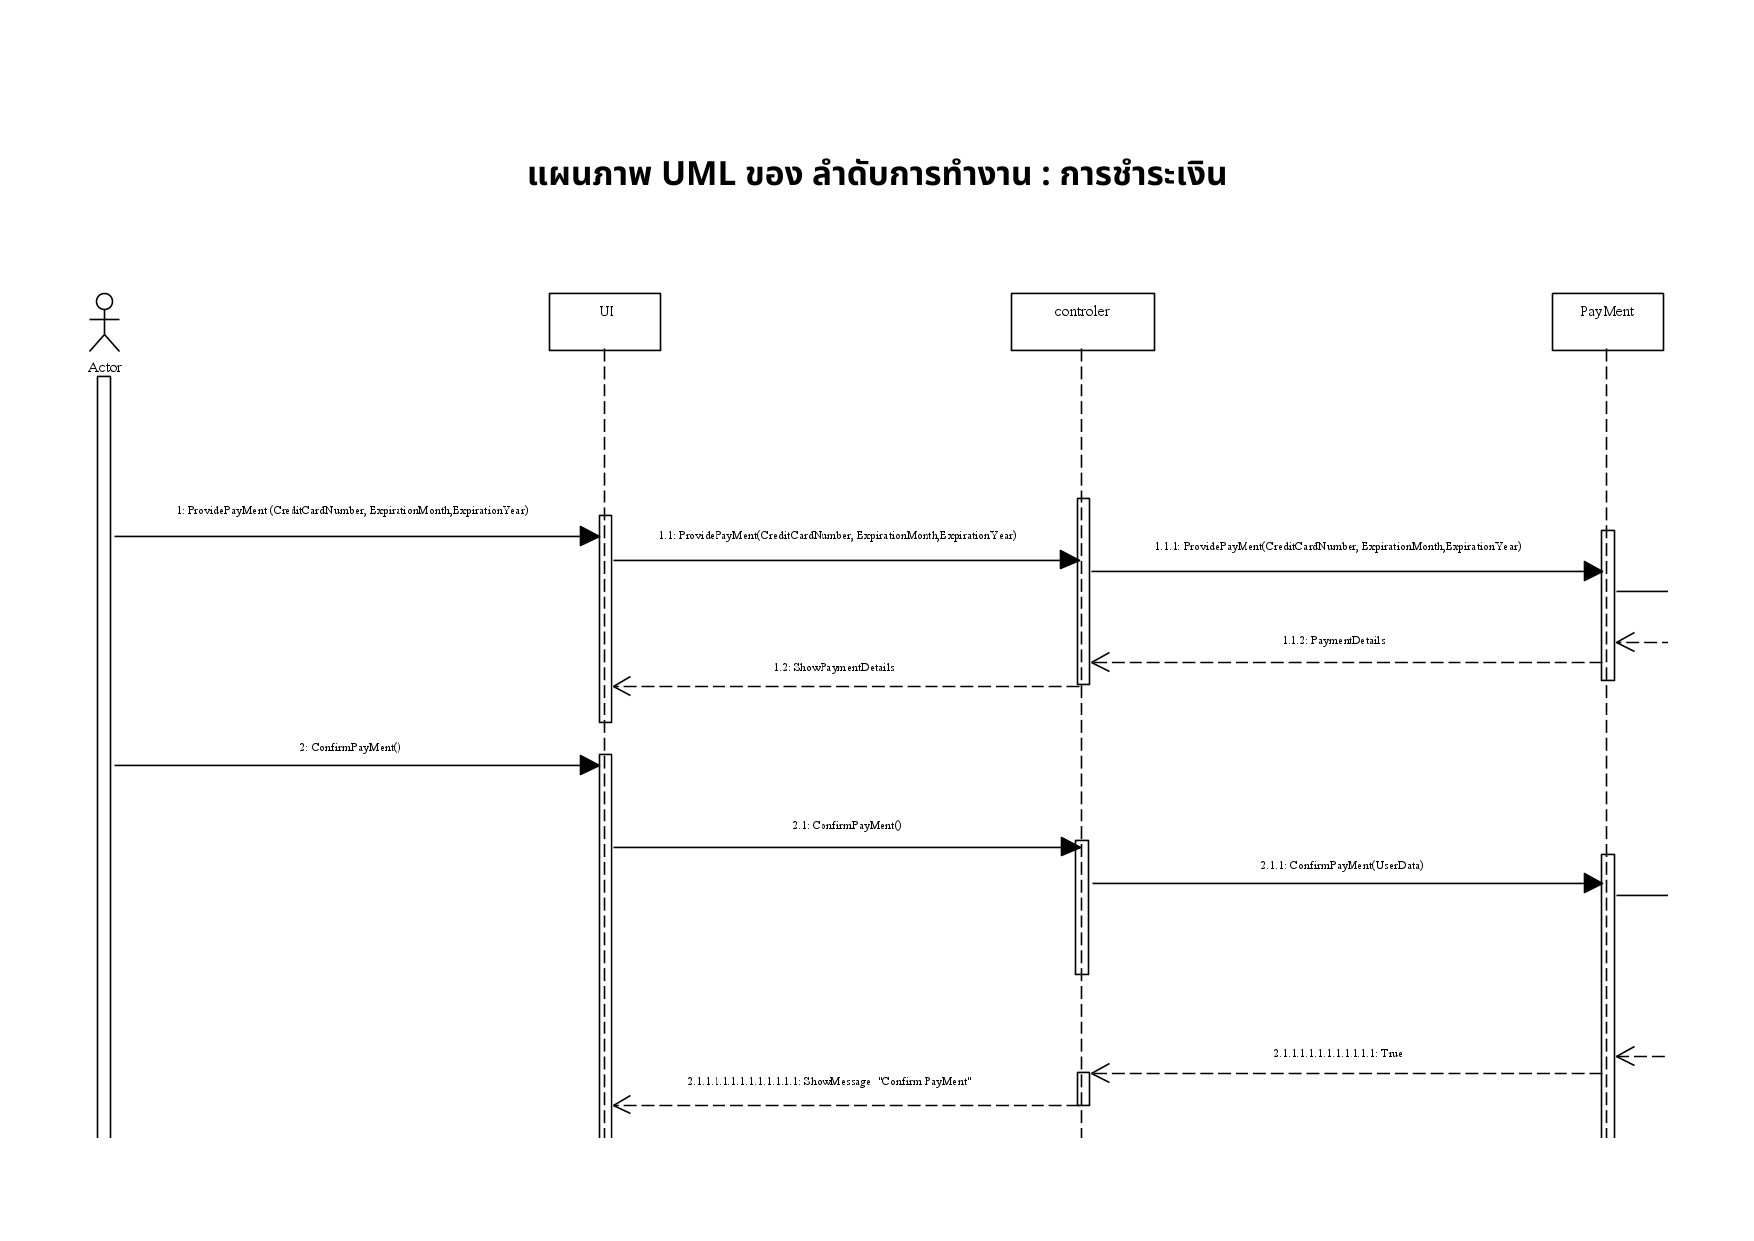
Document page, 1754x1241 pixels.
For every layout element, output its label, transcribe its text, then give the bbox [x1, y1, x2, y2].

picture [81, 283, 1668, 1138]
text แผนภาพ UML ของ ลำดับการทำงาน : การชำระเงิน [150, 150, 1604, 201]
